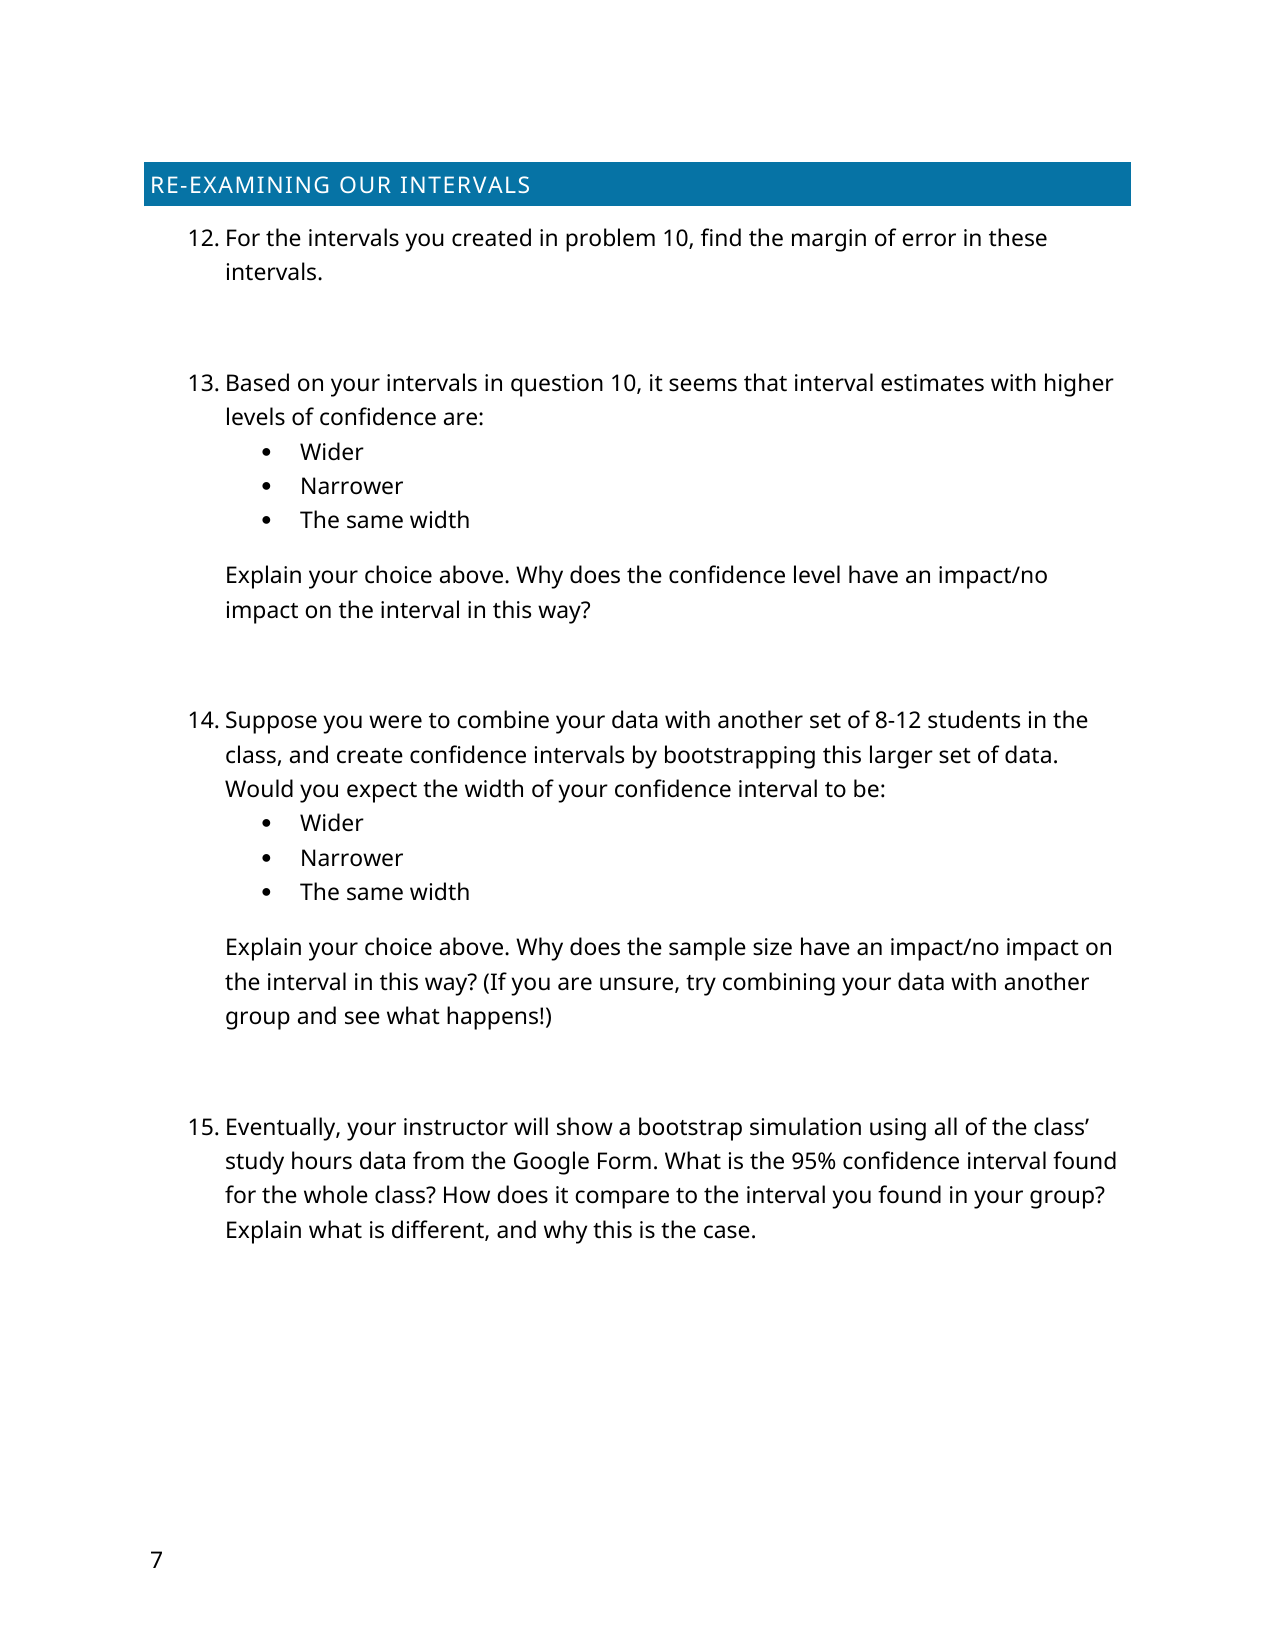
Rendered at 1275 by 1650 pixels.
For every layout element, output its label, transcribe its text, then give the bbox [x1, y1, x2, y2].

list For the intervals you created in problem 10, find the margin of error in these intervals. [187, 222, 1125, 287]
list Suppose you were to combine your data with another set of 8-12 students in the class, and create confidence intervals by bootstrapping this larger set of data. Would you expect the width of your confidence interval to be: [187, 704, 1125, 804]
list Narrower [262, 842, 1125, 873]
list Wider [262, 807, 1125, 838]
list Narrower [262, 470, 1125, 501]
list Based on your intervals in question 10, it seems that interval estimates with higher levels of confidence are: [187, 367, 1125, 432]
list Wider [262, 435, 1125, 467]
list The same width [262, 504, 1125, 535]
subtitle RE-EXAMINING OUR INTERVALS [150, 169, 1125, 200]
text Explain your choice above. Why does the sample size have an impact/no impact on the interval in this way? (If you are unsure, try combining your data with another group and see what happens!) [225, 931, 1125, 1031]
list Eventually, your instructor will show a bootstrap simulation using all of the class’ study hours data from the Google Form. What is the 95% confidence interval found for the whole class? How does it compare to the interval you found in your group? Explain what is different, and why this is the case. [187, 1110, 1125, 1245]
text Explain your choice above. Why does the confidence level have an impact/no impact on the interval in this way? [225, 559, 1125, 625]
list The same width [262, 876, 1125, 907]
